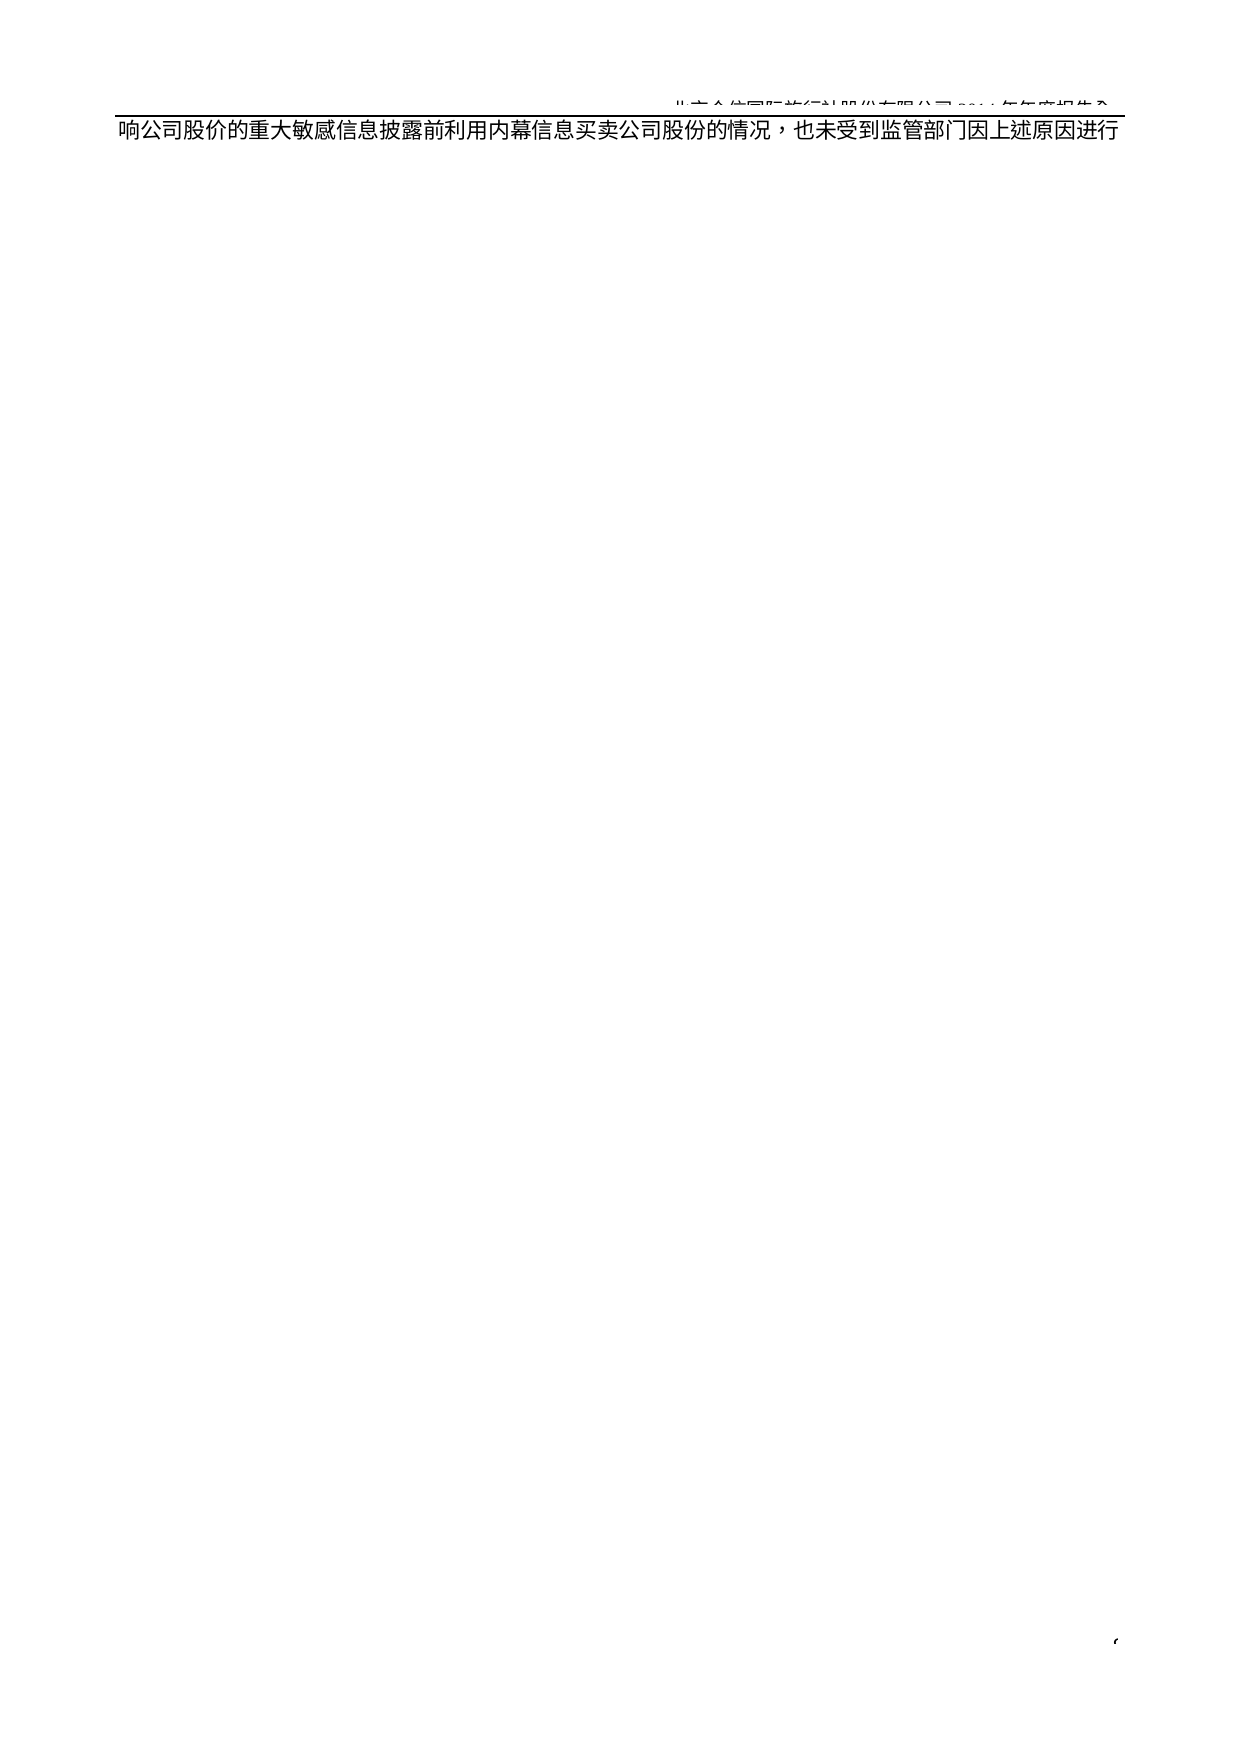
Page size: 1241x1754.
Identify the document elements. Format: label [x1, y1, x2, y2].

text [118, 114, 1123, 144]
